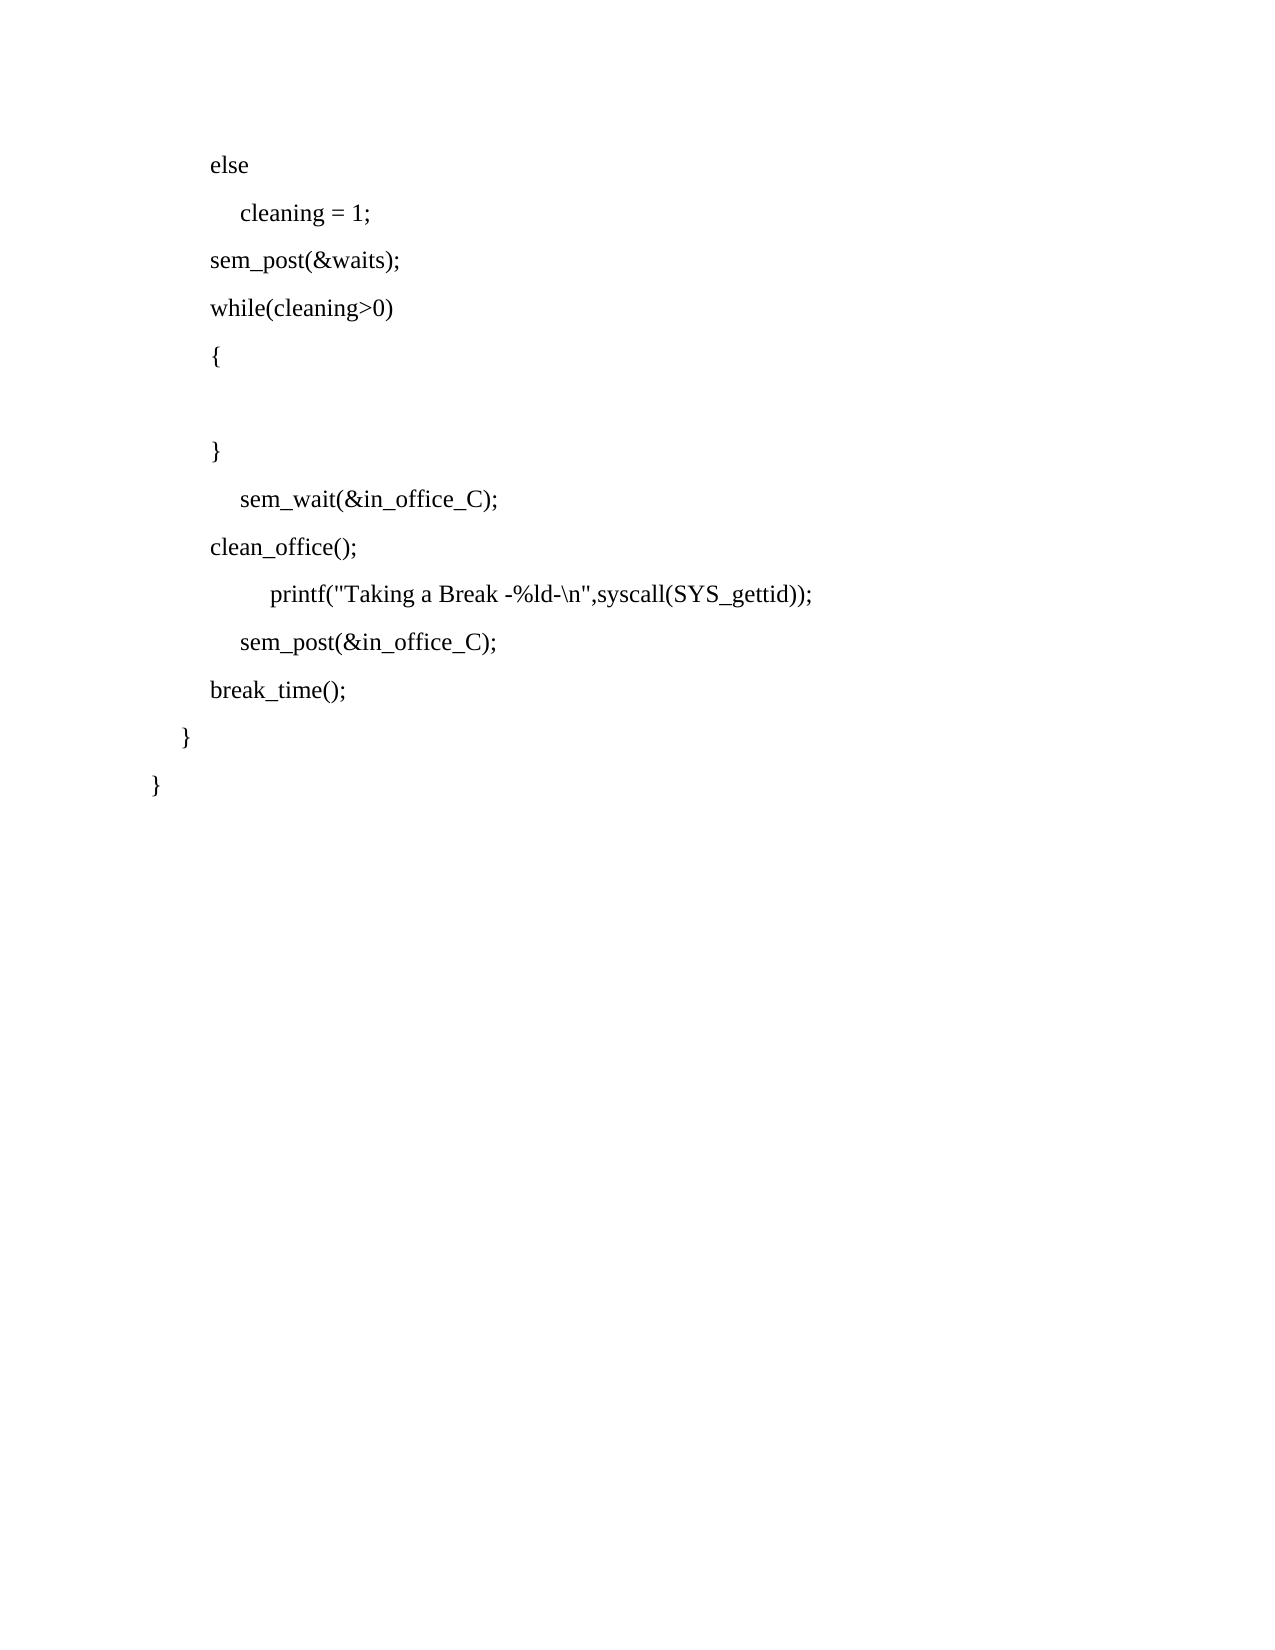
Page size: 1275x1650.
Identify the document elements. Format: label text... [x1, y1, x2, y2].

text } [150, 436, 1125, 465]
text cleaning = 1; [150, 198, 1125, 226]
text sem_post(&waits); [150, 245, 1125, 274]
text clean_office(); [150, 532, 1125, 560]
text while(cleaning>0) [150, 293, 1125, 322]
text } [150, 770, 1125, 799]
text sem_post(&in_office_C); [150, 627, 1125, 656]
text { [150, 341, 1125, 369]
text sem_wait(&in_office_C); [150, 484, 1125, 513]
text printf("Taking a Break -%ld-\n",syscall(SYS_gettid)); [150, 579, 1125, 608]
text break_time(); [150, 675, 1125, 703]
text } [150, 722, 1125, 751]
text else [150, 150, 1125, 179]
